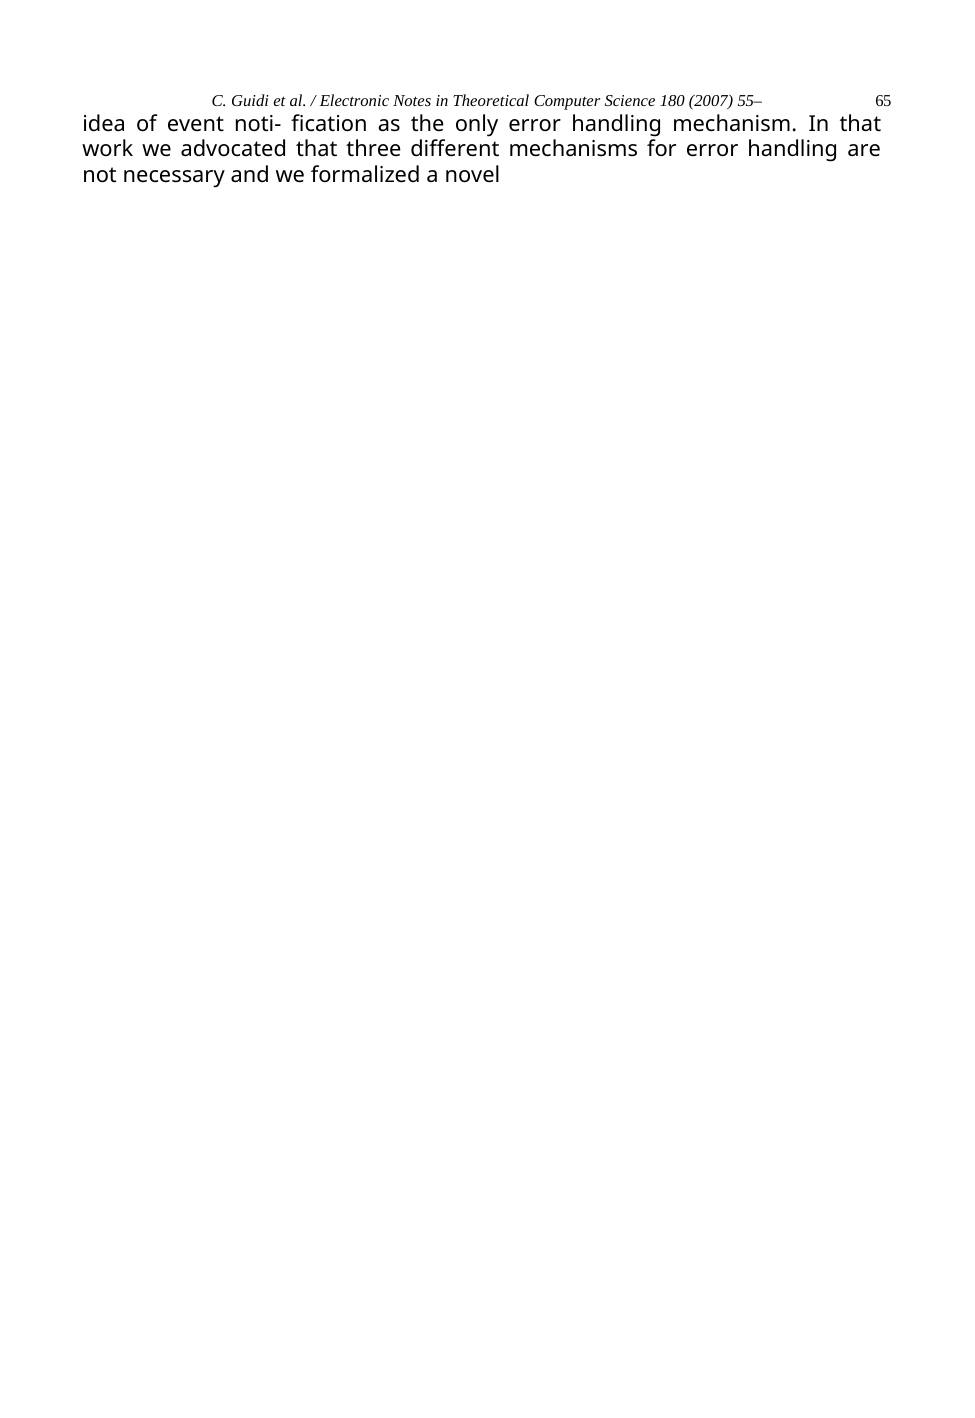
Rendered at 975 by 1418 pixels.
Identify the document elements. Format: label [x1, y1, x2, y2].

text [82, 110, 881, 189]
